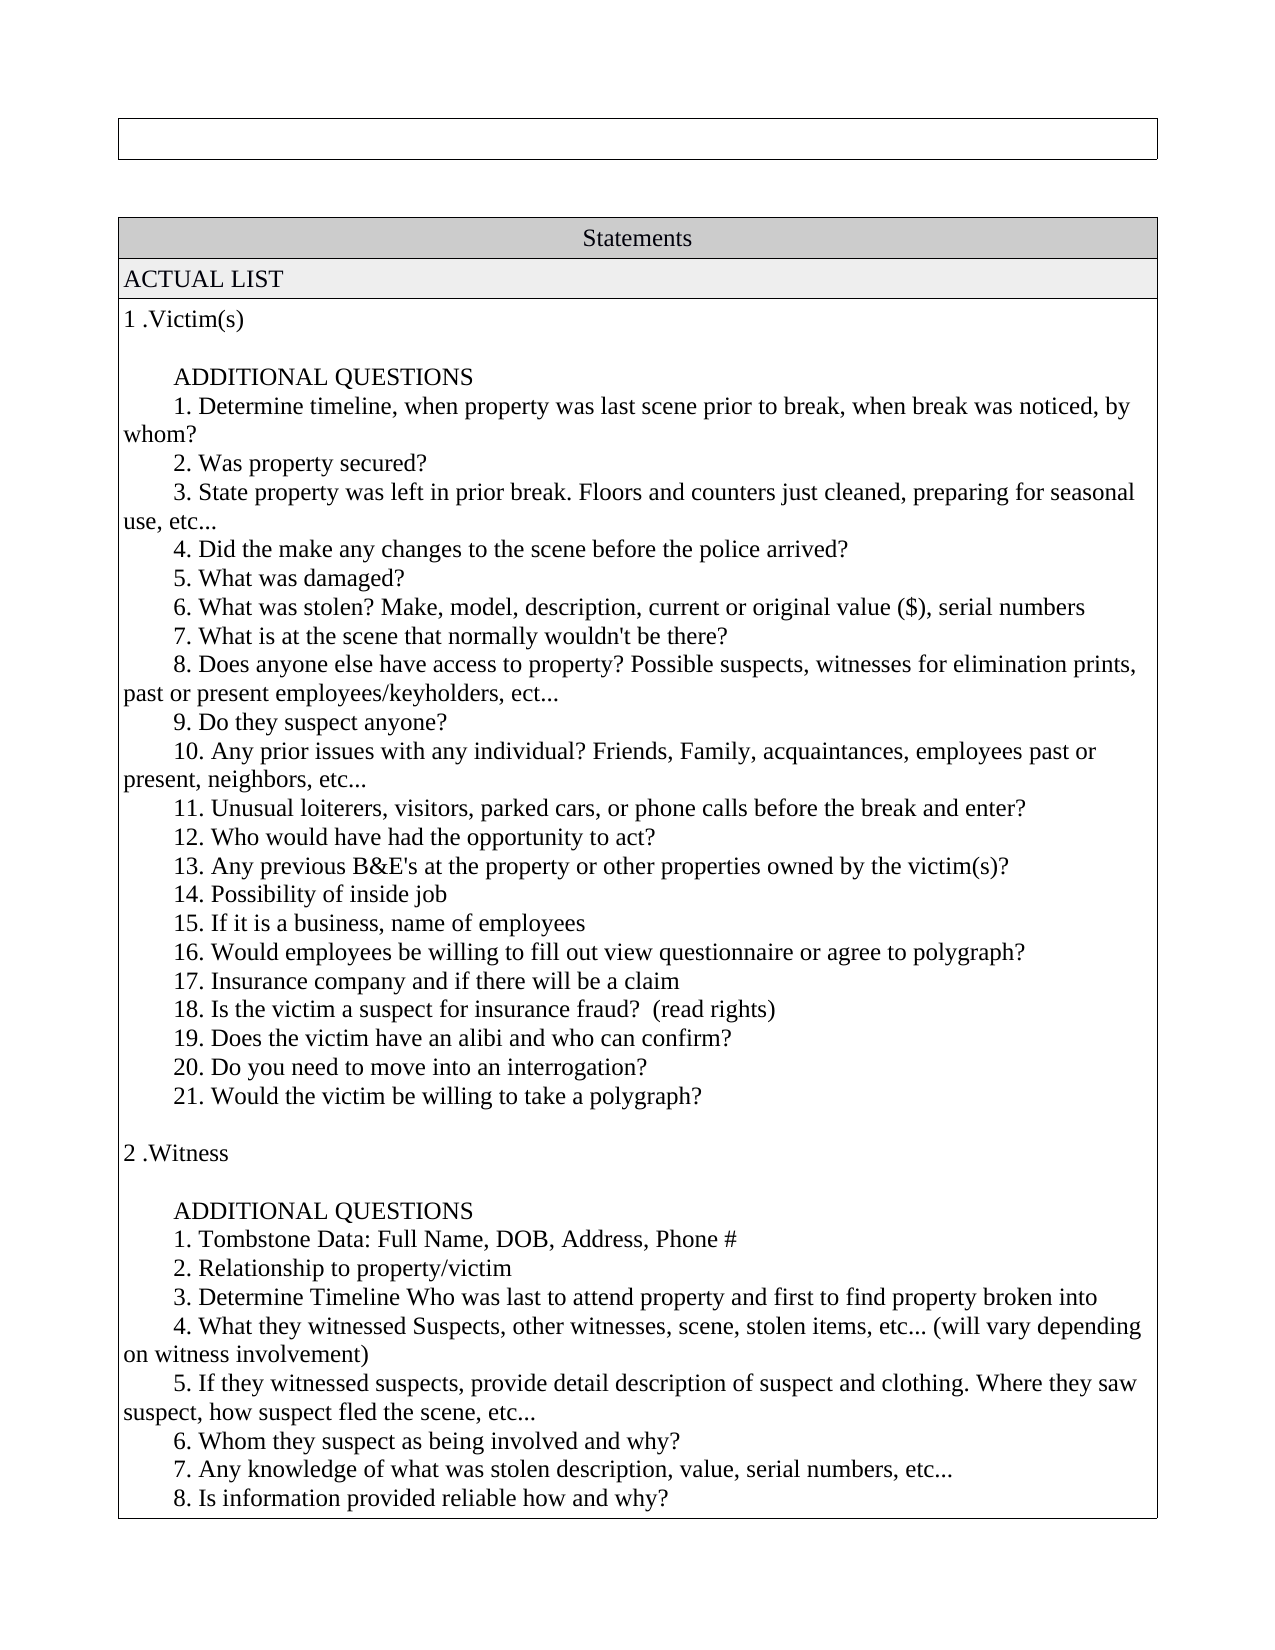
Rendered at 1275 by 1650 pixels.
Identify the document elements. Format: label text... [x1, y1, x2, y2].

table_cell ACTUAL LIST [119, 259, 1157, 298]
table_cell [119, 119, 1157, 159]
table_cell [119, 299, 1157, 1518]
table_header Statements [119, 218, 1157, 258]
